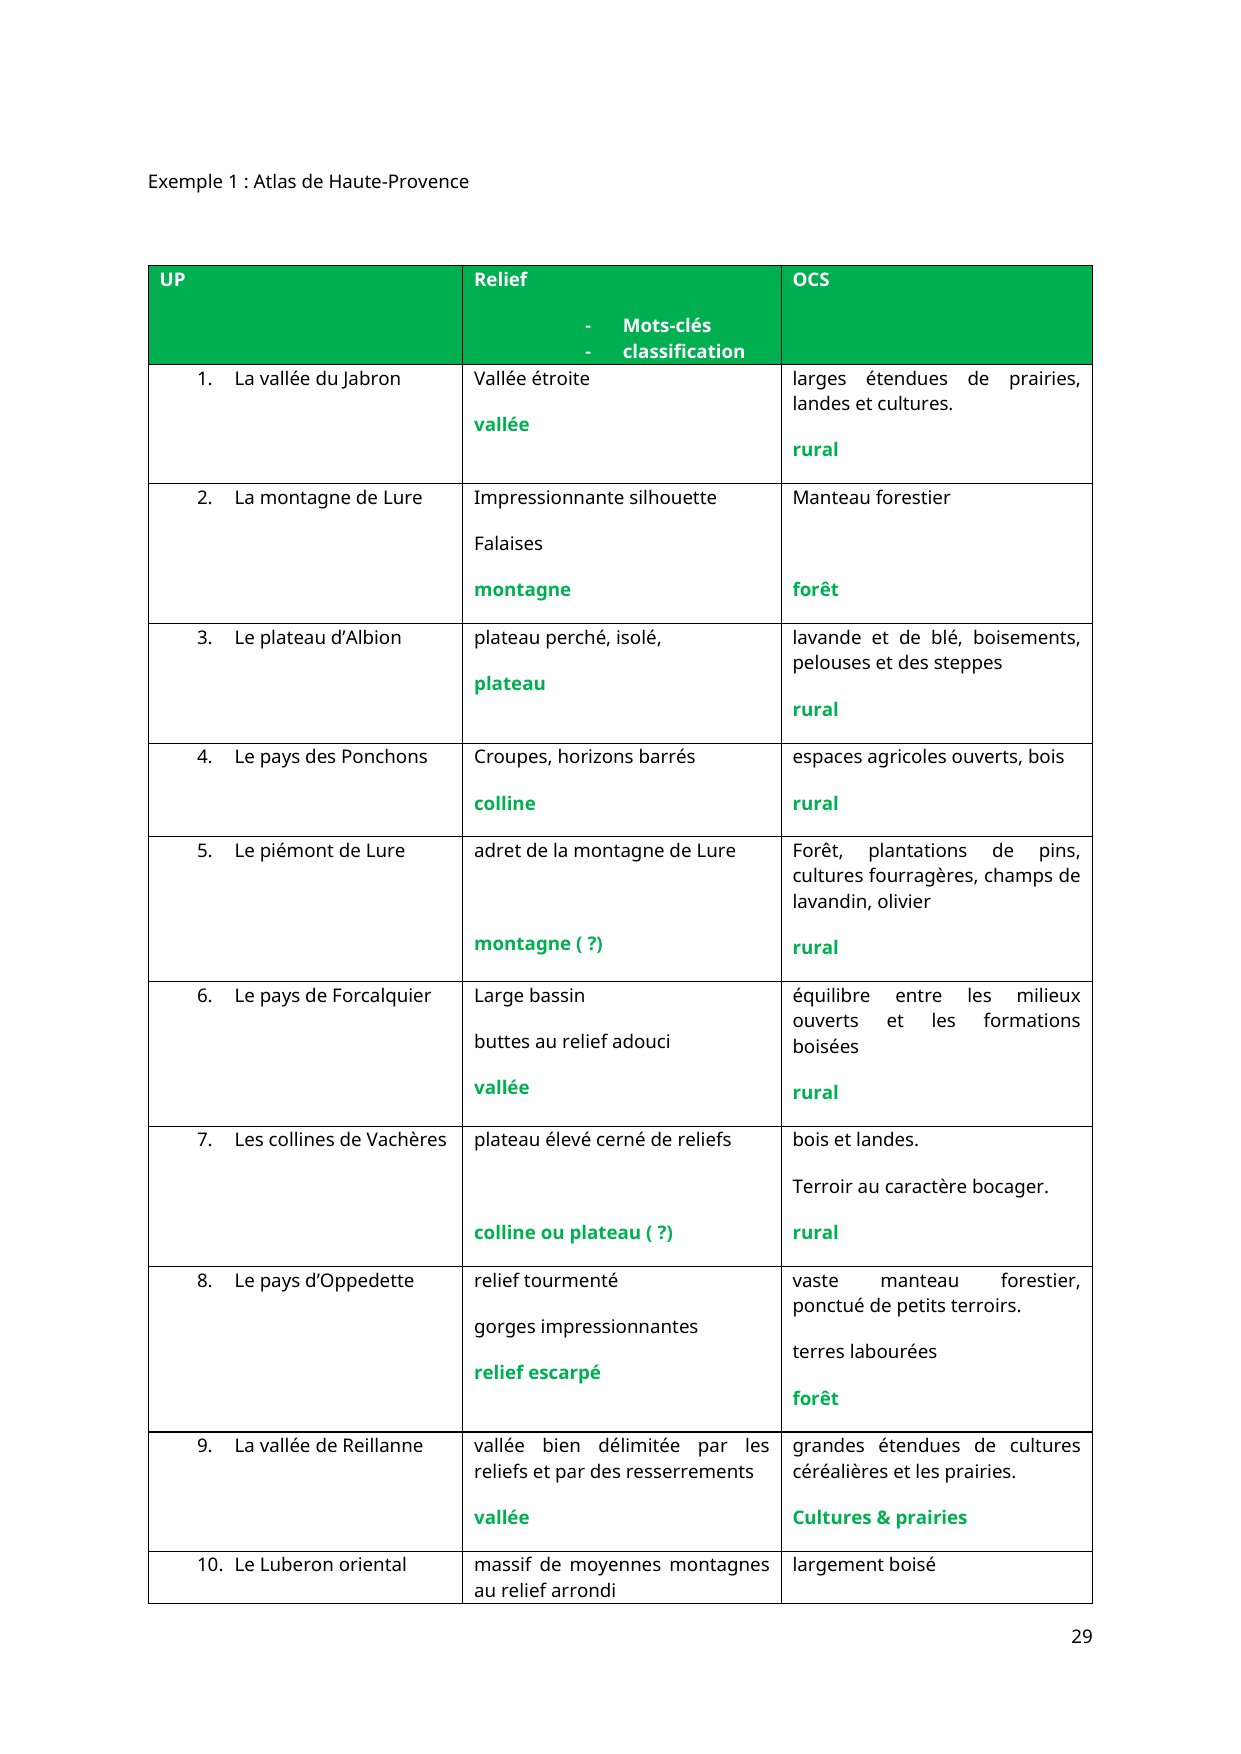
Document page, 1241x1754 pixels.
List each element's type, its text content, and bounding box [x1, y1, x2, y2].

table_cell Le piémont de Lure [149, 837, 462, 981]
table_cell Le plateau d’Albion [149, 624, 462, 742]
table_cell Vallée étroite vallée [463, 365, 781, 483]
table_cell Large bassin buttes au relief adouci vallée [463, 982, 781, 1126]
table_cell espaces agricoles ouverts, bois rural [782, 744, 1092, 836]
table_cell Les collines de Vachères [149, 1127, 462, 1266]
table_cell adret de la montagne de Lure montagne ( ?) [463, 837, 781, 981]
table_header OCS [782, 266, 1092, 364]
table_cell larges étendues de prairies, landes et cultures. rural [782, 365, 1092, 483]
table_cell équilibre entre les milieux ouverts et les formations boisées rural [782, 982, 1092, 1126]
table_cell Manteau forestier forêt [782, 484, 1092, 623]
table_cell La montagne de Lure [149, 484, 462, 623]
table_cell La vallée du Jabron [149, 365, 462, 483]
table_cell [782, 1552, 1092, 1603]
table_cell vallée bien délimitée par les reliefs et par des resserrements vallée [463, 1433, 781, 1551]
table_cell bois et landes. Terroir au caractère bocager. rural [782, 1127, 1092, 1266]
table_cell Le Luberon oriental [149, 1552, 462, 1603]
table_cell Le pays des Ponchons [149, 744, 462, 836]
table_cell Le pays de Forcalquier [149, 982, 462, 1126]
table_cell Le pays d’Oppedette [149, 1267, 462, 1431]
subtitle Exemple 1 : Atlas de Haute-Provence [148, 168, 1093, 194]
table_cell plateau élevé cerné de reliefs colline ou plateau ( ?) [463, 1127, 781, 1266]
table_header UP [149, 266, 462, 364]
table_cell plateau perché, isolé, plateau [463, 624, 781, 742]
table_cell vaste manteau forestier, ponctué de petits terroirs. terres labourées forêt [782, 1267, 1092, 1431]
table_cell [463, 1552, 781, 1603]
table_cell Forêt, plantations de pins, cultures fourragères, champs de lavandin, olivier rural [782, 837, 1092, 981]
table_cell Impressionnante silhouette Falaises montagne [463, 484, 781, 623]
table_cell lavande et de blé, boisements, pelouses et des steppes rural [782, 624, 1092, 742]
table_cell grandes étendues de cultures céréalières et les prairies. Cultures & prairies [782, 1433, 1092, 1551]
table_cell La vallée de Reillanne [149, 1433, 462, 1551]
table_cell relief tourmenté gorges impressionnantes relief escarpé [463, 1267, 781, 1431]
table_cell Croupes, horizons barrés colline [463, 744, 781, 836]
table_header Relief Mots-clés classification [463, 266, 781, 364]
